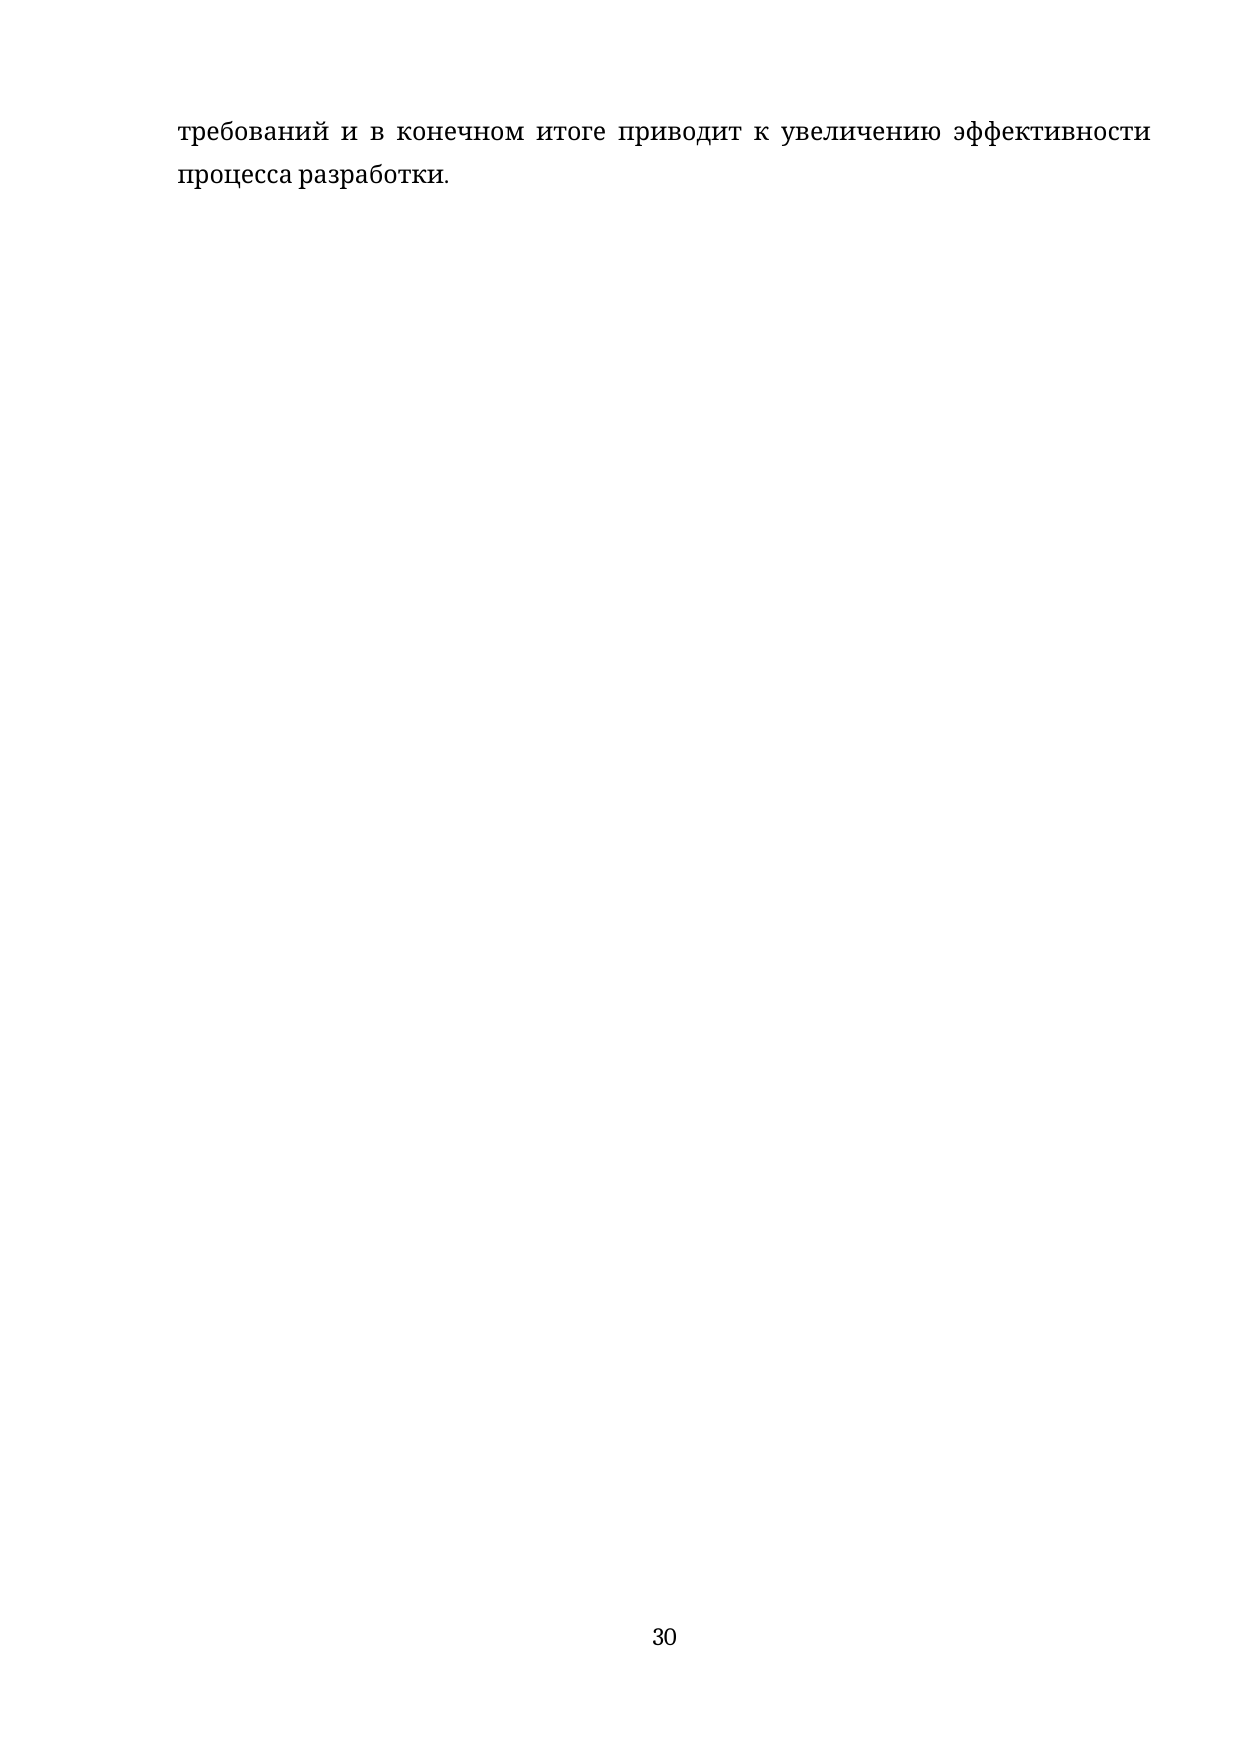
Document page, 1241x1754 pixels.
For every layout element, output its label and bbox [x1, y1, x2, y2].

text [177, 118, 1152, 190]
